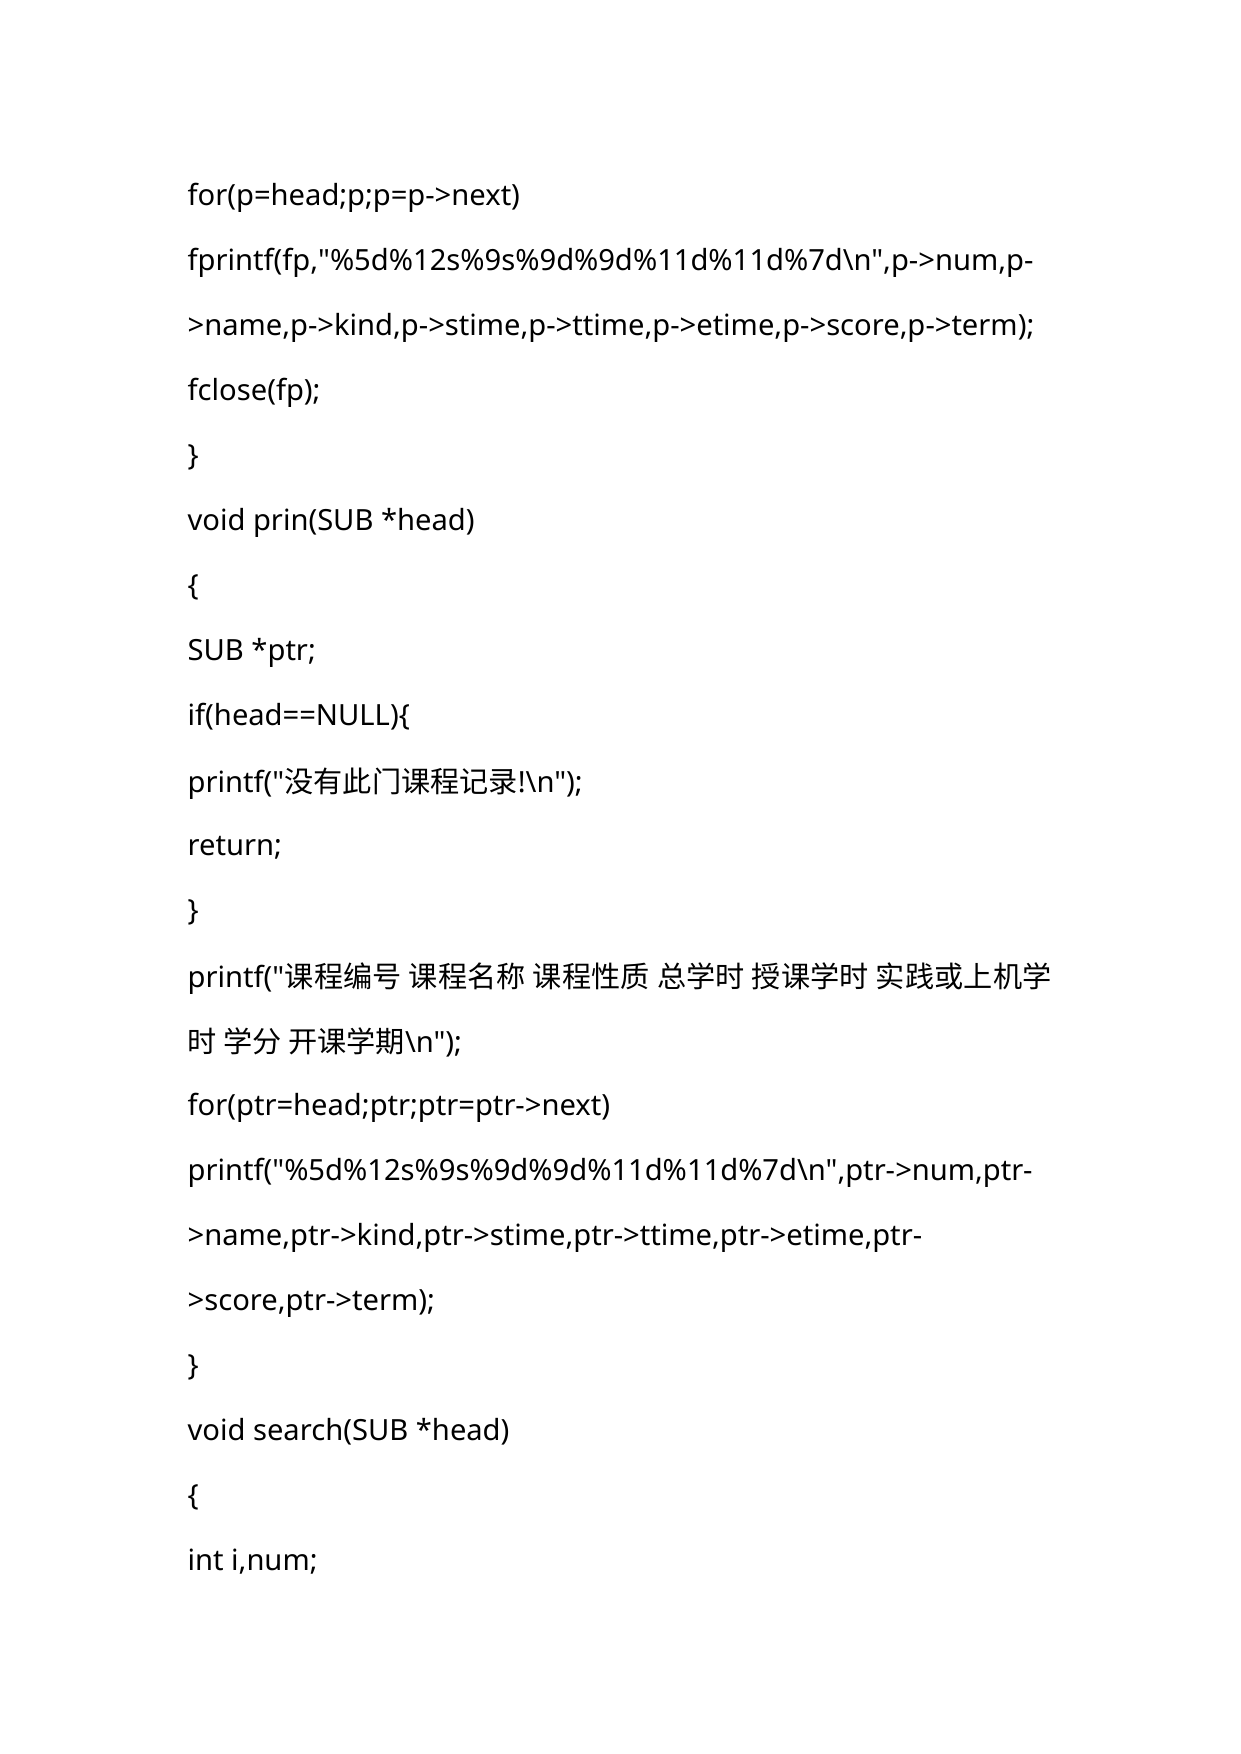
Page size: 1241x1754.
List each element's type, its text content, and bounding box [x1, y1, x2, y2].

list printf("课程编号 课程名称 课程性质 总学时 授课学时 实践或上机学时 学分 开课学期\n"); [187, 942, 1053, 1072]
list return; [187, 812, 1053, 877]
list } [187, 1332, 1053, 1397]
list if(head==NULL){ [187, 682, 1053, 747]
list for(p=head;p;p=p->next) [187, 162, 1053, 227]
list } [187, 422, 1053, 487]
list { [187, 1462, 1053, 1527]
list fclose(fp); [187, 357, 1053, 422]
list void search(SUB *head) [187, 1397, 1053, 1462]
list { [187, 552, 1053, 617]
list fprintf(fp,"%5d%12s%9s%9d%9d%11d%11d%7d\n",p->num,p->name,p->kind,p->stime,p->ttime,p->etime,p->score,p->term); [187, 227, 1053, 357]
list printf("%5d%12s%9s%9d%9d%11d%11d%7d\n",ptr->num,ptr->name,ptr->kind,ptr->stime,ptr->ttime,ptr->etime,ptr->score,ptr->term); [187, 1137, 1053, 1332]
list SUB *ptr; [187, 617, 1053, 682]
list void prin(SUB *head) [187, 487, 1053, 552]
list for(ptr=head;ptr;ptr=ptr->next) [187, 1072, 1053, 1137]
list int i,num; [187, 1527, 1053, 1592]
list printf("没有此门课程记录!\n"); [187, 747, 1053, 812]
list } [187, 877, 1053, 942]
